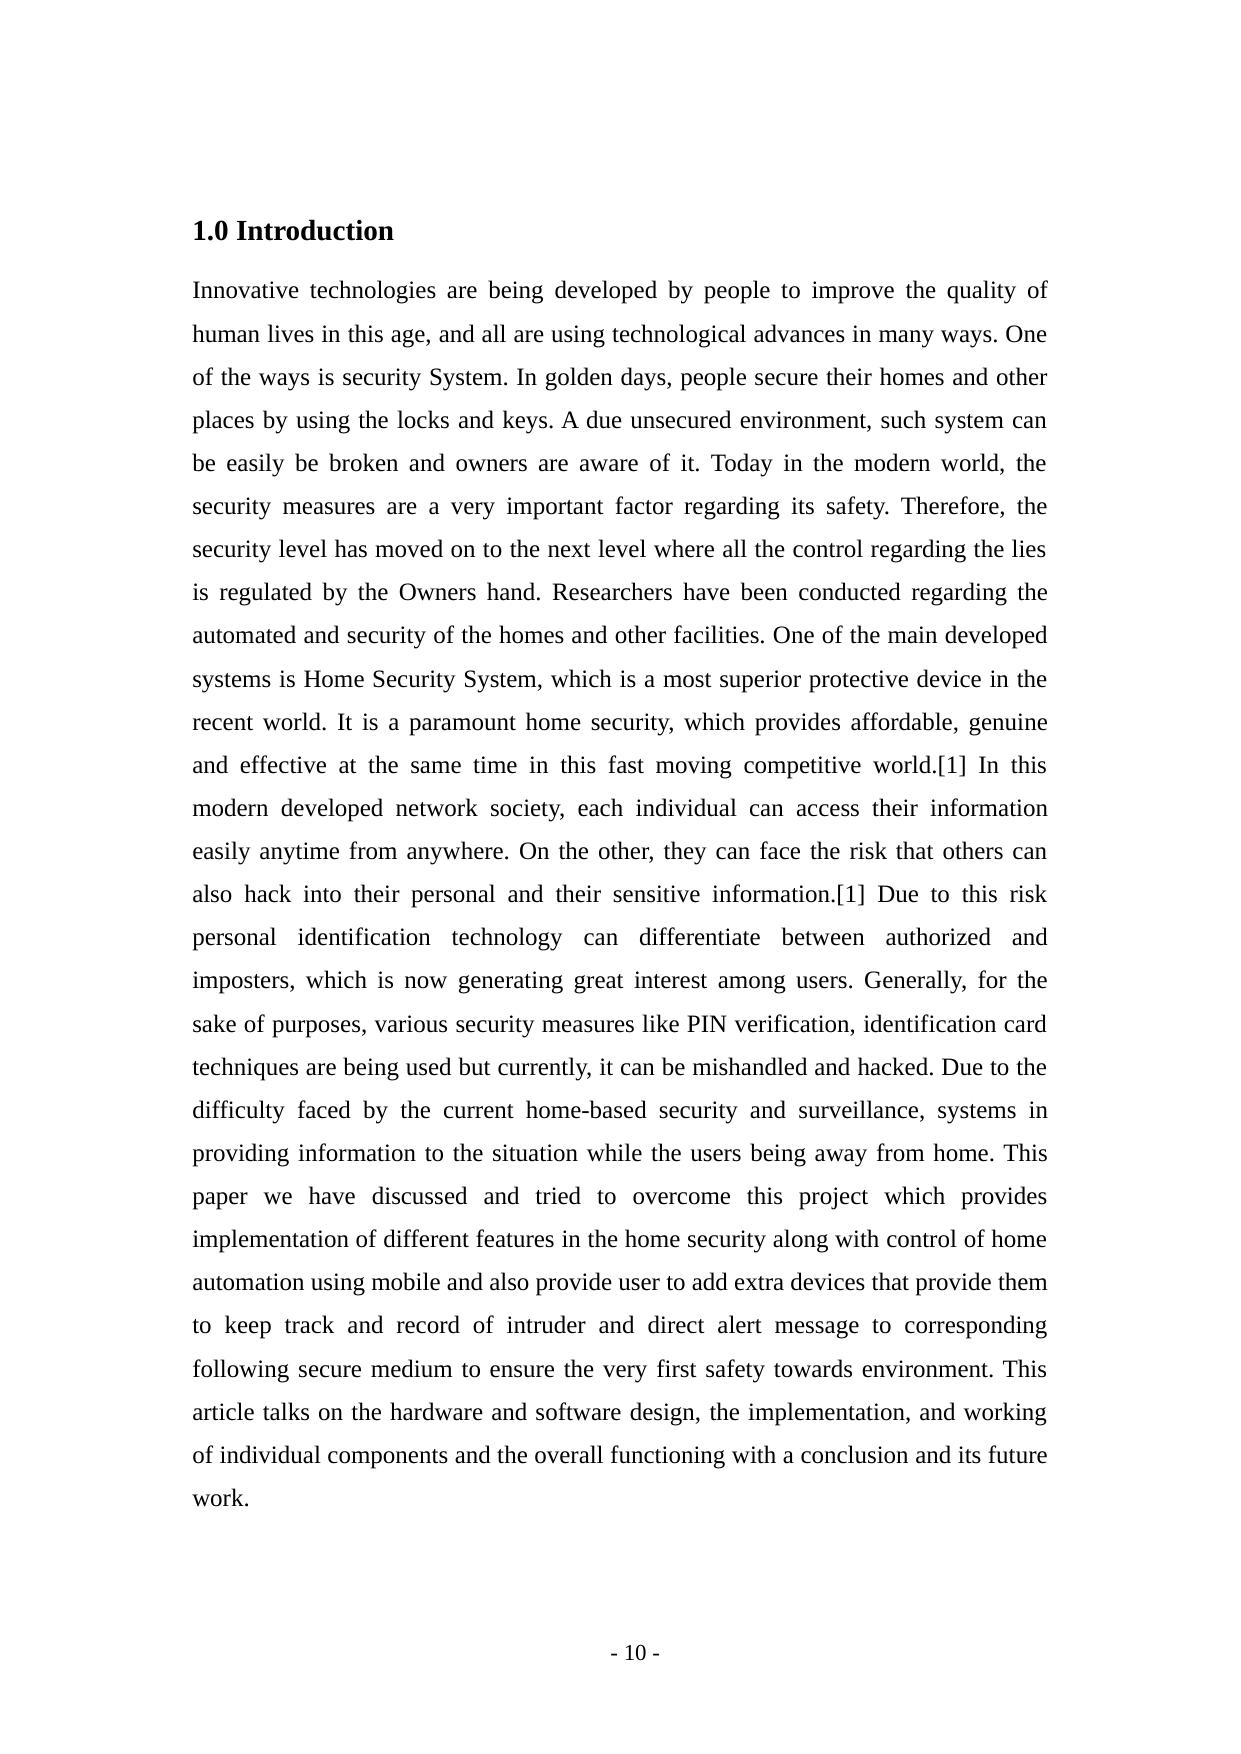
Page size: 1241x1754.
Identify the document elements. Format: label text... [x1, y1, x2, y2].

text 1.0 Introduction [192, 213, 1048, 246]
text Innovative technologies are being developed by people to improve the quality of human lives in this age, and all are using technological advances in many ways. One of the ways is security System. In golden days, people secure their homes and other places by using the locks and keys. A due unsecured environment, such system can be easily be broken and owners are aware of it. Today in the modern world, the security measures are a very important factor regarding its safety. Therefore, the security level has moved on to the next level where all the control regarding the lies is regulated by the Owners hand. Researchers have been conducted regarding the automated and security of the homes and other facilities. One of the main developed systems is Home Security System, which is a most superior protective device in the recent world. It is a paramount home security, which provides affordable, genuine and effective at the same time in this fast moving competitive world.[1] In this modern developed network society, each individual can access their information easily anytime from anywhere. On the other, they can face the risk that others can also hack into their personal and their sensitive information.[1] Due to this risk personal identification technology can differentiate between authorized and imposters, which is now generating great interest among users. Generally, for the sake of purposes, various security measures like PIN verification, identification card techniques are being used but currently, it can be mishandled and hacked. Due to the difficulty faced by the current home-based security and surveillance, systems in providing information to the situation while the users being away from home. This paper we have discussed and tried to overcome this project which provides implementation of different features in the home security along with control of home automation using mobile and also provide user to add extra devices that provide them to keep track and record of intruder and direct alert message to corresponding following secure medium to ensure the very first safety towards environment. This article talks on the hardware and software design, the implementation, and working of individual components and the overall functioning with a conclusion and its future work. [192, 276, 1048, 1512]
